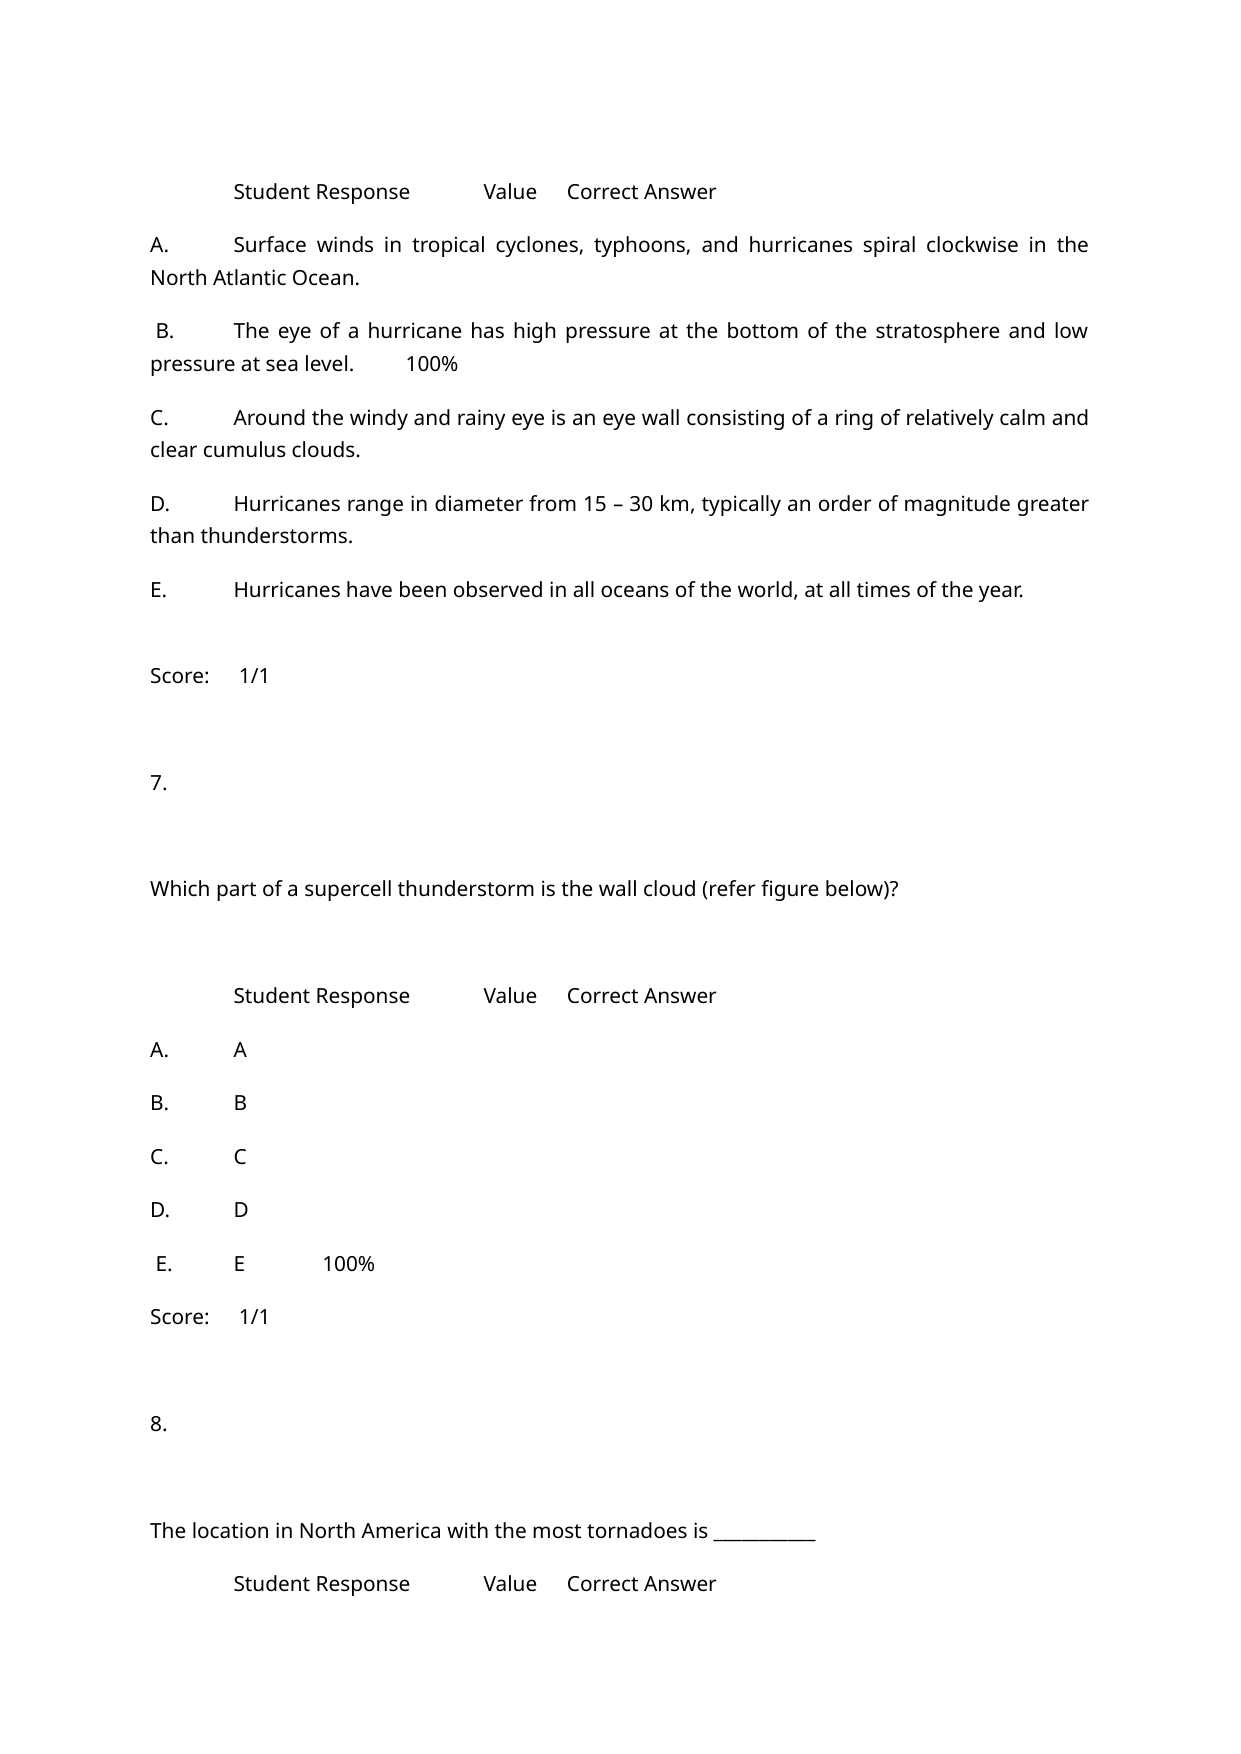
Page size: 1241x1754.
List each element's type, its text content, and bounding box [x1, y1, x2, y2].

text B. B [150, 1088, 1090, 1117]
text C. C [150, 1142, 1090, 1170]
text E. Hurricanes have been observed in all oceans of the world, at all times of the year. [150, 575, 1090, 636]
text E. E 100% [150, 1249, 1090, 1277]
text Score: 1/1 [150, 661, 1090, 689]
text C. Around the windy and rainy eye is an eye wall consisting of a ring of relatively calm and clear cumulus clouds. [150, 403, 1090, 464]
text Student Response Value Correct Answer [150, 177, 1090, 206]
text Score: 1/1 [150, 1302, 1090, 1331]
text 7. [150, 768, 1090, 796]
text D. Hurricanes range in diameter from 15 – 30 km, typically an order of magnitude greater than thunderstorms. [150, 489, 1090, 550]
text D. D [150, 1195, 1090, 1224]
text A. Surface winds in tropical cyclones, typhoons, and hurricanes spiral clockwise in the North Atlantic Ocean. [150, 231, 1090, 292]
text Student Response Value Correct Answer [150, 981, 1090, 1010]
text 8. [150, 1409, 1090, 1437]
text Which part of a supercell thunderstorm is the wall cloud (refer figure below)? [150, 874, 1090, 903]
text B. The eye of a hurricane has high pressure at the bottom of the stratosphere and low pressure at sea level. 100% [150, 317, 1090, 378]
text The location in North America with the most tornadoes is ___________ [150, 1516, 1090, 1544]
text A. A [150, 1035, 1090, 1063]
text Student Response Value Correct Answer [150, 1569, 1090, 1598]
